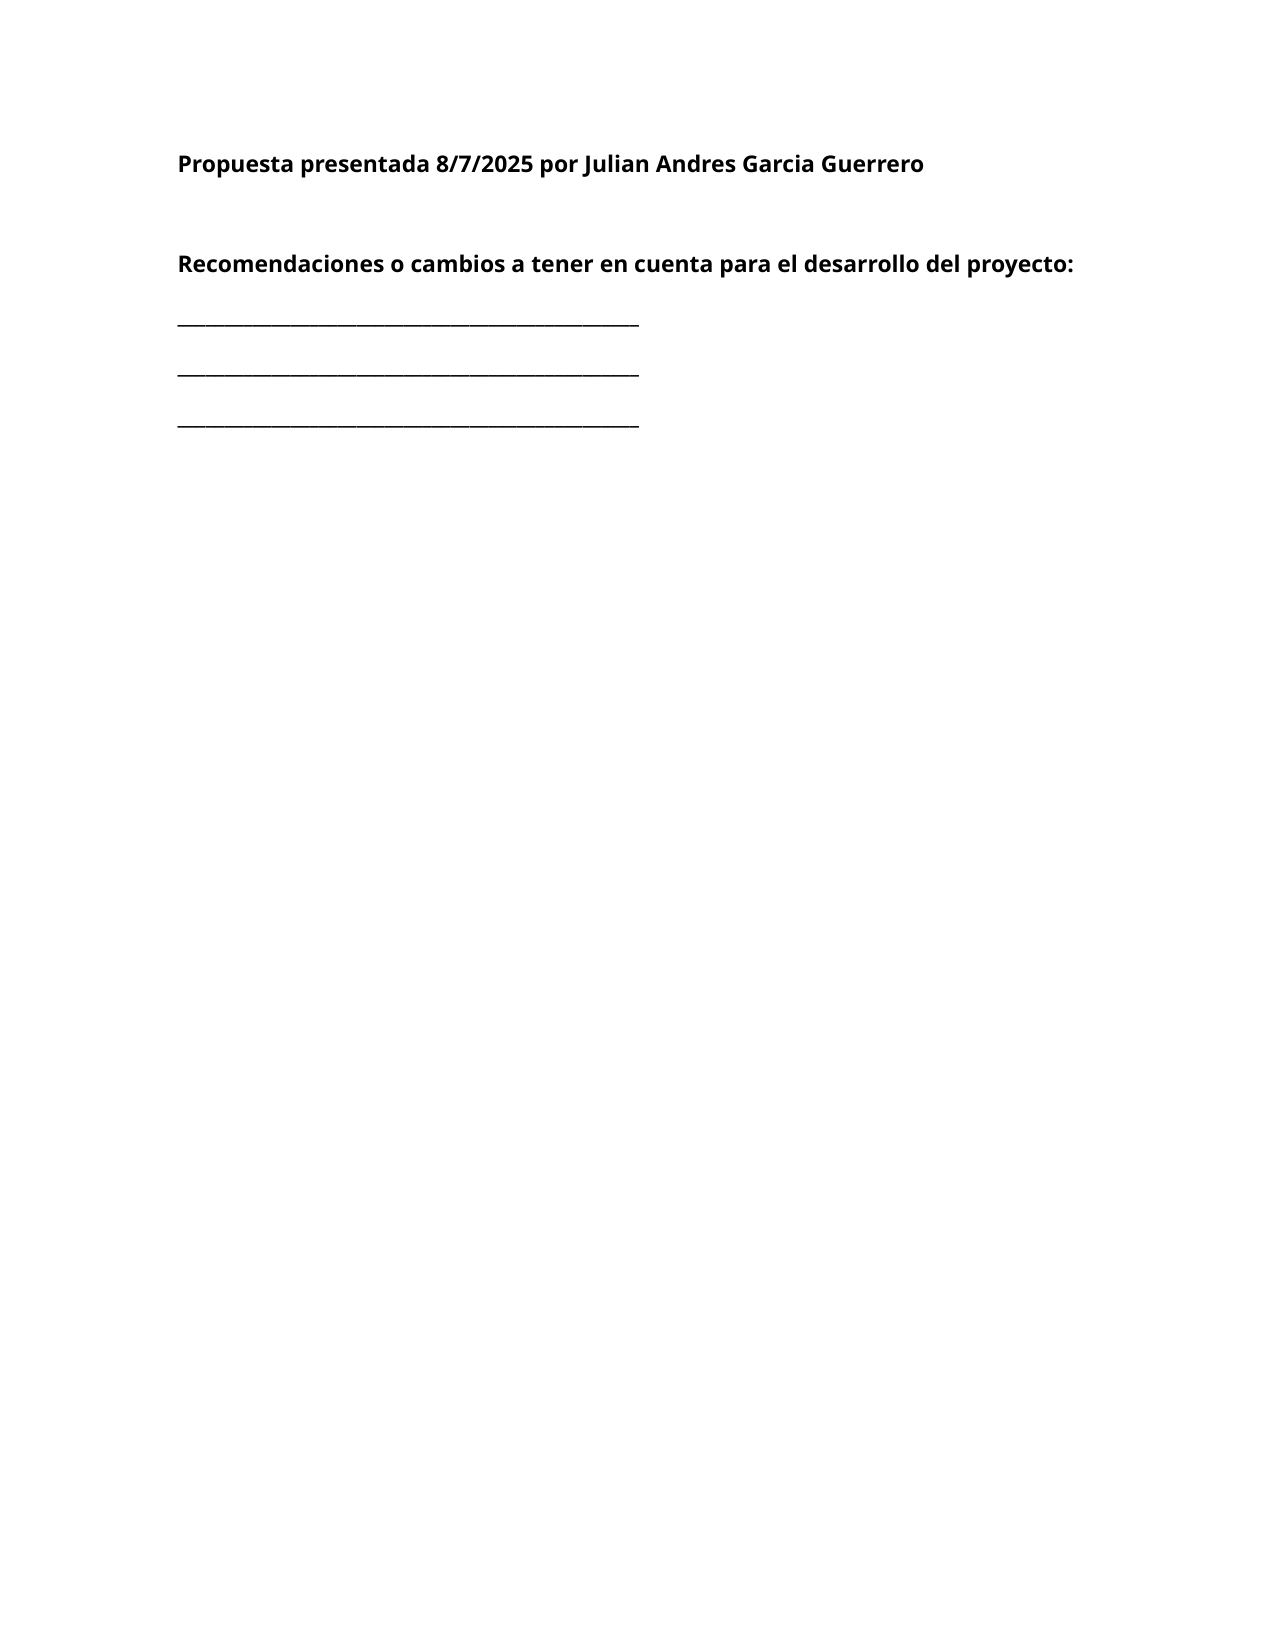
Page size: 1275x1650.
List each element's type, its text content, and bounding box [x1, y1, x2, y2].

text _________________________________________________ [177, 400, 1098, 431]
text Propuesta presentada 8/7/2025 por Julian Andres Garcia Guerrero [177, 148, 1098, 179]
text Recomendaciones o cambios a tener en cuenta para el desarrollo del proyecto: [177, 248, 1098, 280]
text _________________________________________________ [177, 349, 1098, 381]
text _________________________________________________ [177, 299, 1098, 330]
